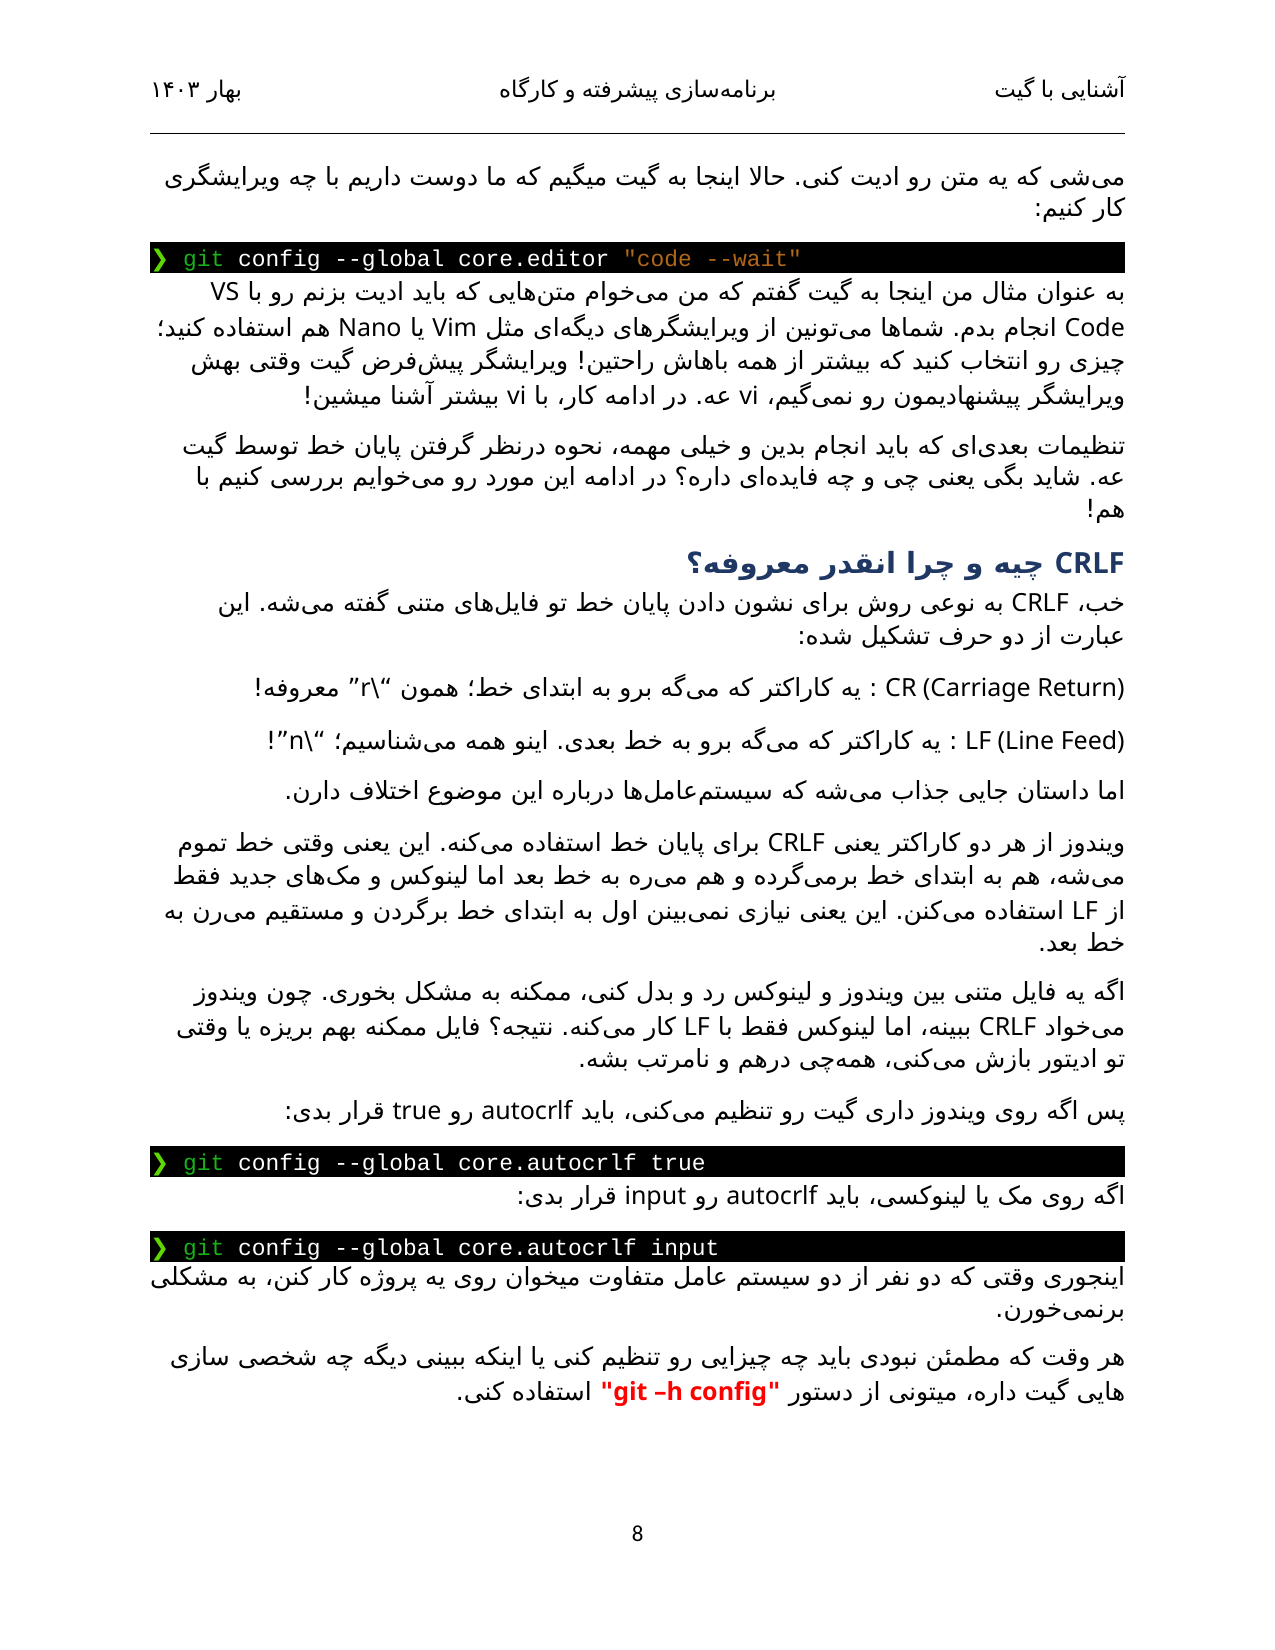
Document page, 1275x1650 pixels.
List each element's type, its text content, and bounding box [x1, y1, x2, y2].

text اگه روی مک یا لینوکسی، باید autocrlf رو input قرار بدی: [150, 1177, 1125, 1212]
text اگه یه فایل متنی بین ویندوز و لینوکس رد و بدل کنی، ممکنه به مشکل بخوری. چون ویندوز می‌خواد CRLF ببینه، اما لینوکس فقط با LF کار می‌کنه. نتیجه؟ فایل ممکنه بهم بریزه یا وقتی تو ادیتور بازش می‌کنی، همه‌چی درهم و نامرتب بشه. [150, 977, 1125, 1074]
text CRLF چیه و چرا انقدر معروفه؟ [150, 542, 1125, 582]
text ویندوز از هر دو کاراکتر یعنی CRLF برای پایان خط استفاده می‌کنه. این یعنی وقتی خط تموم می‌شه، هم به ابتدای خط برمی‌گرده و هم می‌ره به خط بعد اما لینوکس و مک‌های جدید فقط از LF استفاده می‌کنن. این یعنی نیازی نمی‌بینن اول به ابتدای خط برگردن و مستقیم می‌رن به خط بعد. [150, 824, 1125, 958]
text LF (Line Feed) : یه کاراکتر که می‌گه برو به خط بعدی. اینو همه می‌شناسیم؛ “\n”! [150, 723, 1125, 757]
text ❯ git config --global core.editor "code --wait" [150, 242, 1125, 273]
text ❯ git config --global core.autocrlf input [150, 1231, 1125, 1262]
text به عنوان مثال من اینجا به گیت گفتم که من می‌خوام متن‌هایی که باید ادیت بزنم رو با VS Code انجام بدم. شماها می‌تونین از ویرایشگرهای دیگه‌ای مثل Vim یا Nano هم استفاده کنید؛ چیزی رو انتخاب کنید که بیشتر از همه باهاش راحتین! ویرایشگر پیش‌فرض گیت وقتی بهش ویرایشگر پیشنهادیمون رو نمی‌گیم، vi عه. در ادامه کار، با vi بیشتر آشنا میشین! [150, 273, 1125, 412]
text اما داستان جایی جذاب می‌شه که سیستم‌عامل‌ها درباره این موضوع اختلاف دارن. [150, 776, 1125, 806]
text اینجوری وقتی که دو نفر از دو سیستم عامل متفاوت میخوان روی یه پروژه کار کنن، به مشکلی برنمی‌خورن. [150, 1262, 1125, 1323]
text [150, 162, 1125, 223]
text ❯ git config --global core.autocrlf true [150, 1146, 1125, 1177]
text CR (Carriage Return) : یه کاراکتر که می‌گه برو به ابتدای خط؛ همون “\r” معروفه! [150, 669, 1125, 703]
text خب، CRLF به نوعی روش برای نشون دادن پایان خط تو فایل‌های متنی گفته می‌شه. این عبارت از دو حرف تشکیل شده: [150, 585, 1125, 651]
text تنظیمات بعدی‌ای که باید انجام بدین و خیلی مهمه، نحوه درنظر گرفتن پایان خط توسط گیت عه. شاید بگی یعنی چی و چه فایده‌ای داره؟ در ادامه این مورد رو می‌خوایم بررسی کنیم با هم! [150, 431, 1125, 523]
text پس اگه روی ویندوز داری گیت رو تنظیم می‌کنی، باید autocrlf رو true قرار بدی: [150, 1093, 1125, 1127]
text هر وقت که مطمئن نبودی باید چه چیزایی رو تنظیم کنی یا اینکه ببینی دیگه چه شخصی سازی هایی گیت داره، میتونی از دستور "git –h config" استفاده کنی. [150, 1342, 1125, 1407]
